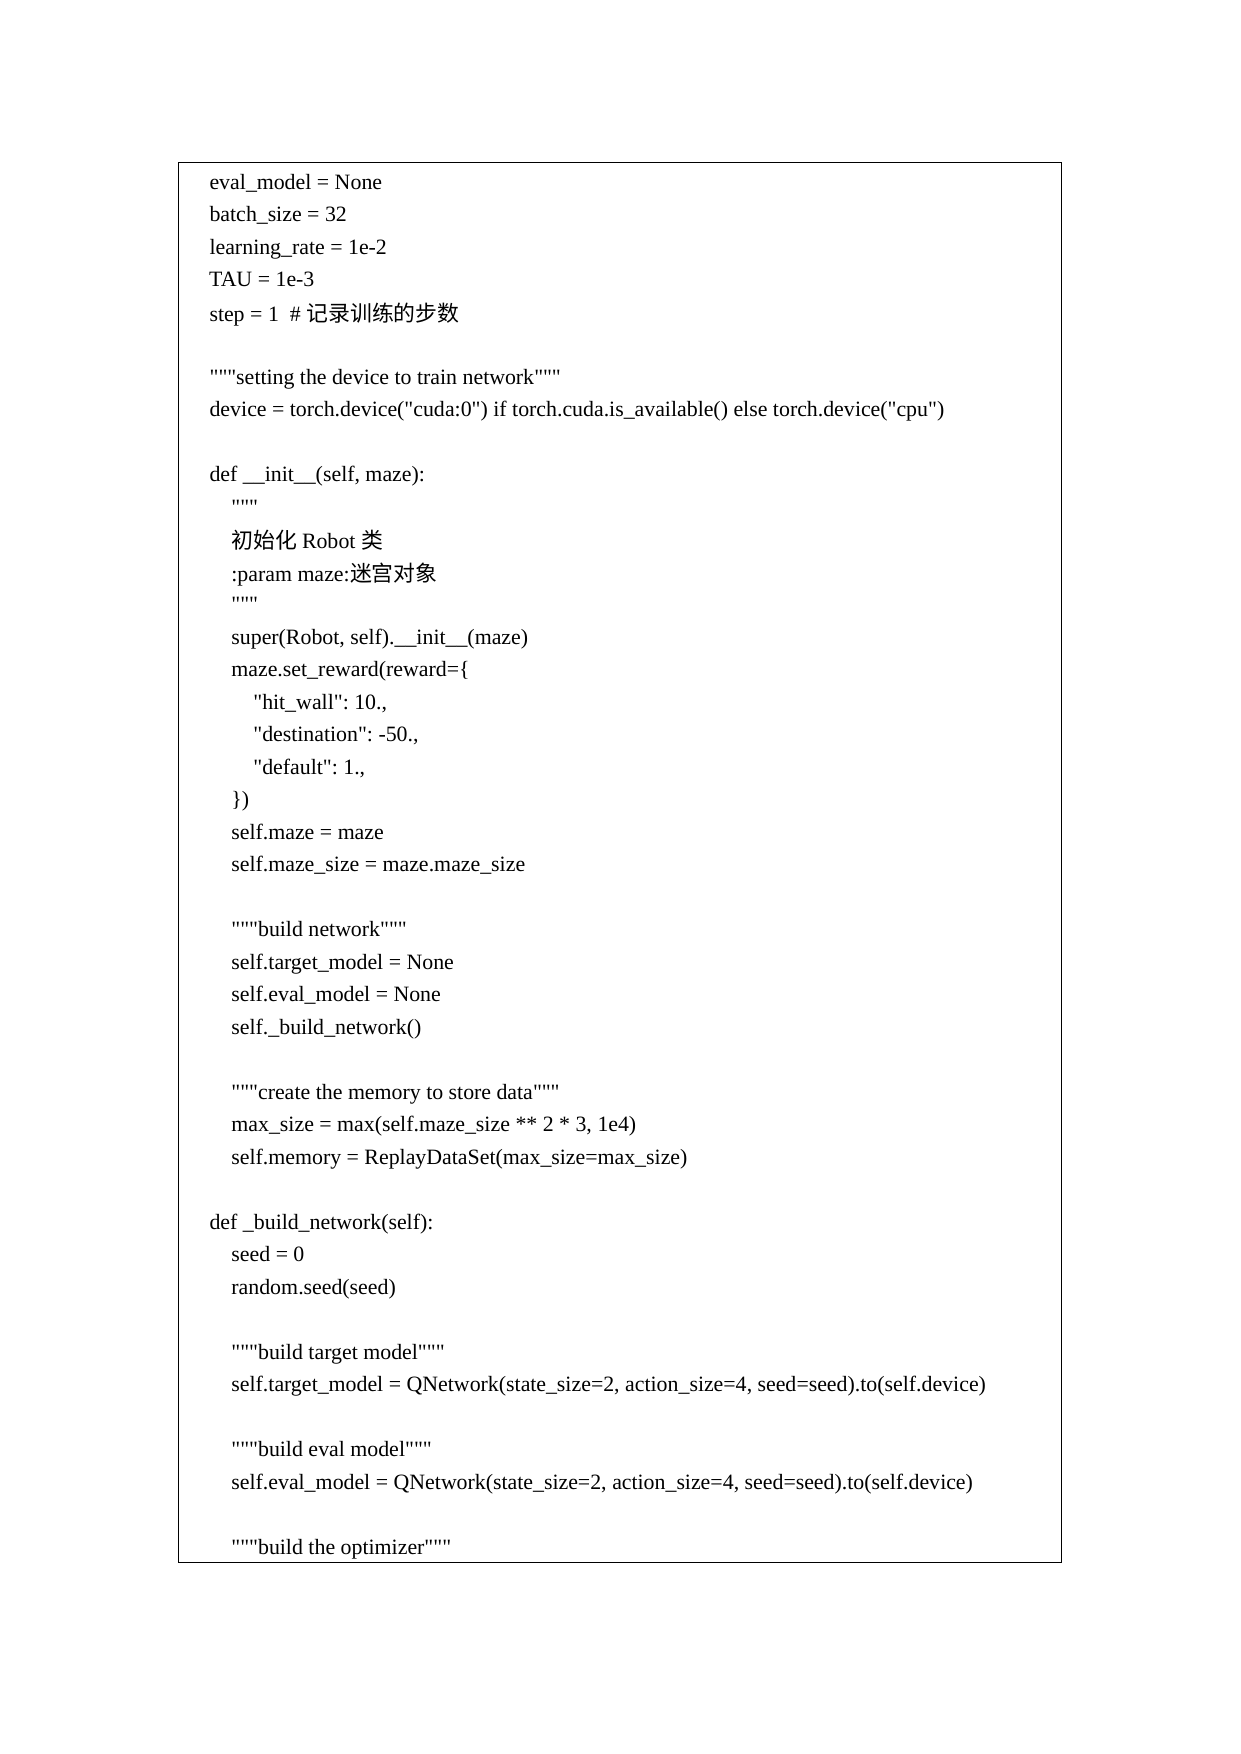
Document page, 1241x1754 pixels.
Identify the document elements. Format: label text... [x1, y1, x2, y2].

text step = 1 # 记录训练的步数 [187, 295, 1053, 328]
text self.eval_model = QNetwork(state_size=2, action_size=4, seed=seed).to(self.device) [187, 1465, 1053, 1498]
text self.memory = ReplayDataSet(max_size=max_size) [187, 1140, 1053, 1173]
text """create the memory to store data""" [187, 1075, 1053, 1108]
text self._build_network() [187, 1010, 1053, 1043]
text self.target_model = QNetwork(state_size=2, action_size=4, seed=seed).to(self.device) [187, 1368, 1053, 1400]
text eval_model = None [179, 163, 1061, 198]
text """build eval model""" [187, 1433, 1053, 1465]
text maze.set_reward(reward={ [187, 653, 1053, 685]
text }) [187, 783, 1053, 815]
text self.eval_model = None [187, 978, 1053, 1010]
text seed = 0 [187, 1238, 1053, 1270]
text "default": 1., [187, 750, 1053, 783]
text """build target model""" [187, 1335, 1053, 1368]
text device = torch.device("cuda:0") if torch.cuda.is_available() else torch.device("cpu") [187, 393, 1053, 425]
text "destination": -50., [187, 718, 1053, 750]
text """ [187, 490, 1053, 523]
text """setting the device to train network""" [187, 360, 1053, 393]
text """ [187, 588, 1053, 620]
text :param maze:迷宫对象 [187, 555, 1053, 588]
text max_size = max(self.maze_size ** 2 * 3, 1e4) [187, 1108, 1053, 1140]
text """build the optimizer""" [187, 1530, 1053, 1562]
text self.target_model = None [187, 945, 1053, 978]
text random.seed(seed) [187, 1270, 1053, 1303]
text super(Robot, self).__init__(maze) [187, 620, 1053, 653]
text TAU = 1e-3 [187, 263, 1053, 295]
text learning_rate = 1e-2 [187, 230, 1053, 263]
text """build network""" [187, 913, 1053, 945]
text "hit_wall": 10., [187, 685, 1053, 718]
text def __init__(self, maze): [187, 458, 1053, 490]
text self.maze = maze [187, 815, 1053, 848]
text 初始化 Robot 类 [187, 523, 1053, 555]
text def _build_network(self): [187, 1205, 1053, 1238]
text self.maze_size = maze.maze_size [187, 848, 1053, 880]
text batch_size = 32 [187, 198, 1053, 230]
